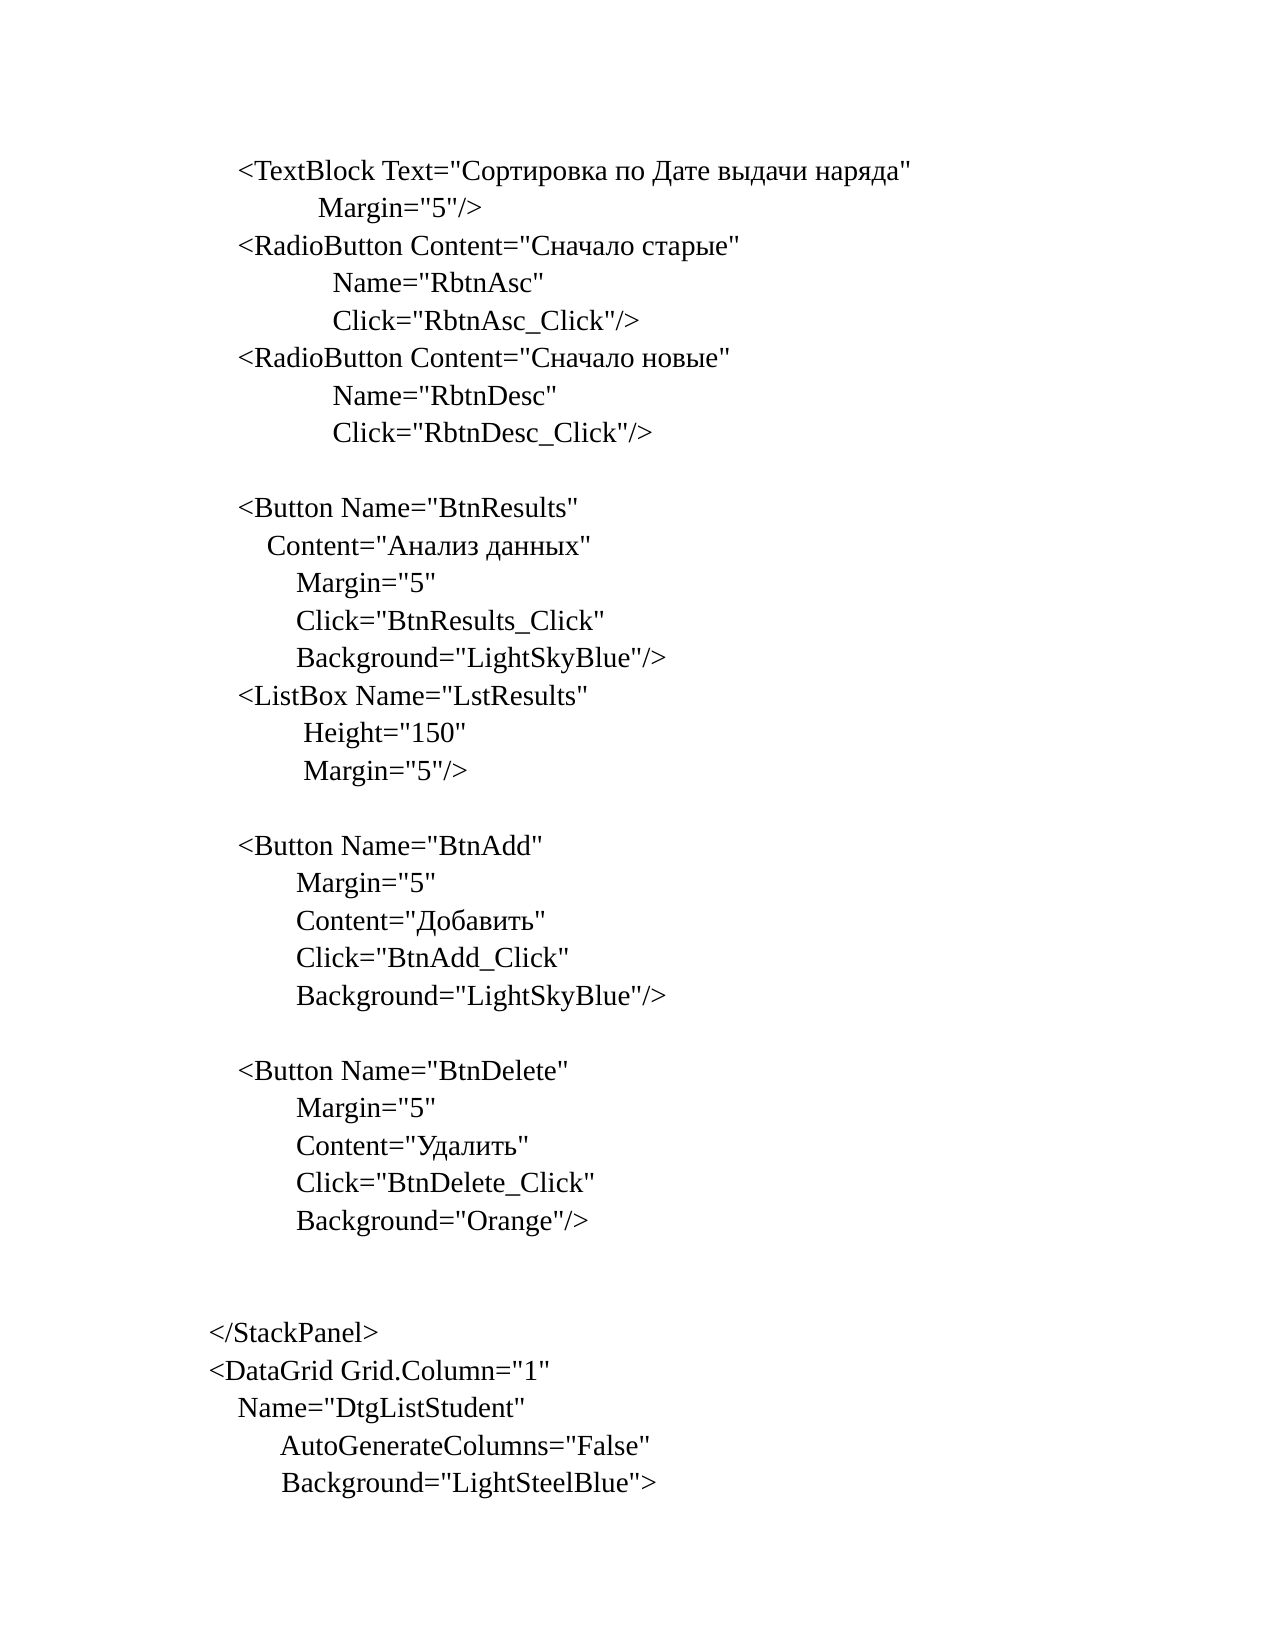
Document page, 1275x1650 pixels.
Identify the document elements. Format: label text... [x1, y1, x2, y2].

text Name="DtgListStudent" [150, 1387, 1125, 1425]
text </StackPanel> [150, 1312, 1125, 1350]
text Content="Анализ данных" [150, 525, 1125, 562]
text Background="LightSteelBlue"> [150, 1462, 1125, 1500]
text Click="RbtnAsc_Click"/> [150, 300, 1125, 337]
text Click="BtnResults_Click" [150, 600, 1125, 637]
text Background="Orange"/> [150, 1200, 1125, 1237]
text <RadioButton Content="Сначало новые" [150, 337, 1125, 375]
text Click="BtnDelete_Click" [150, 1162, 1125, 1200]
text Click="BtnAdd_Click" [150, 937, 1125, 975]
text <Button Name="BtnResults" [150, 487, 1125, 525]
text Name="RbtnAsc" [150, 262, 1125, 300]
text Margin="5" [150, 862, 1125, 900]
text Click="RbtnDesc_Click"/> [150, 412, 1125, 450]
text AutoGenerateColumns="False" [150, 1425, 1125, 1462]
text Content="Удалить" [150, 1125, 1125, 1162]
text Margin="5" [150, 562, 1125, 600]
text <DataGrid Grid.Column="1" [150, 1350, 1125, 1387]
text Background="LightSkyBlue"/> [150, 637, 1125, 675]
text Margin="5"/> [150, 750, 1125, 787]
text Height="150" [150, 712, 1125, 750]
text Content="Добавить" [150, 900, 1125, 937]
text Background="LightSkyBlue"/> [150, 975, 1125, 1012]
text Margin="5" [150, 1087, 1125, 1125]
text <Button Name="BtnAdd" [150, 825, 1125, 862]
text <RadioButton Content="Сначало старые" [150, 225, 1125, 262]
text <Button Name="BtnDelete" [150, 1050, 1125, 1087]
text Margin="5"/> [150, 187, 1125, 225]
text <TextBlock Text="Сортировка по Дате выдачи наряда" [150, 150, 1125, 187]
text Name="RbtnDesc" [150, 375, 1125, 412]
text <ListBox Name="LstResults" [150, 675, 1125, 712]
